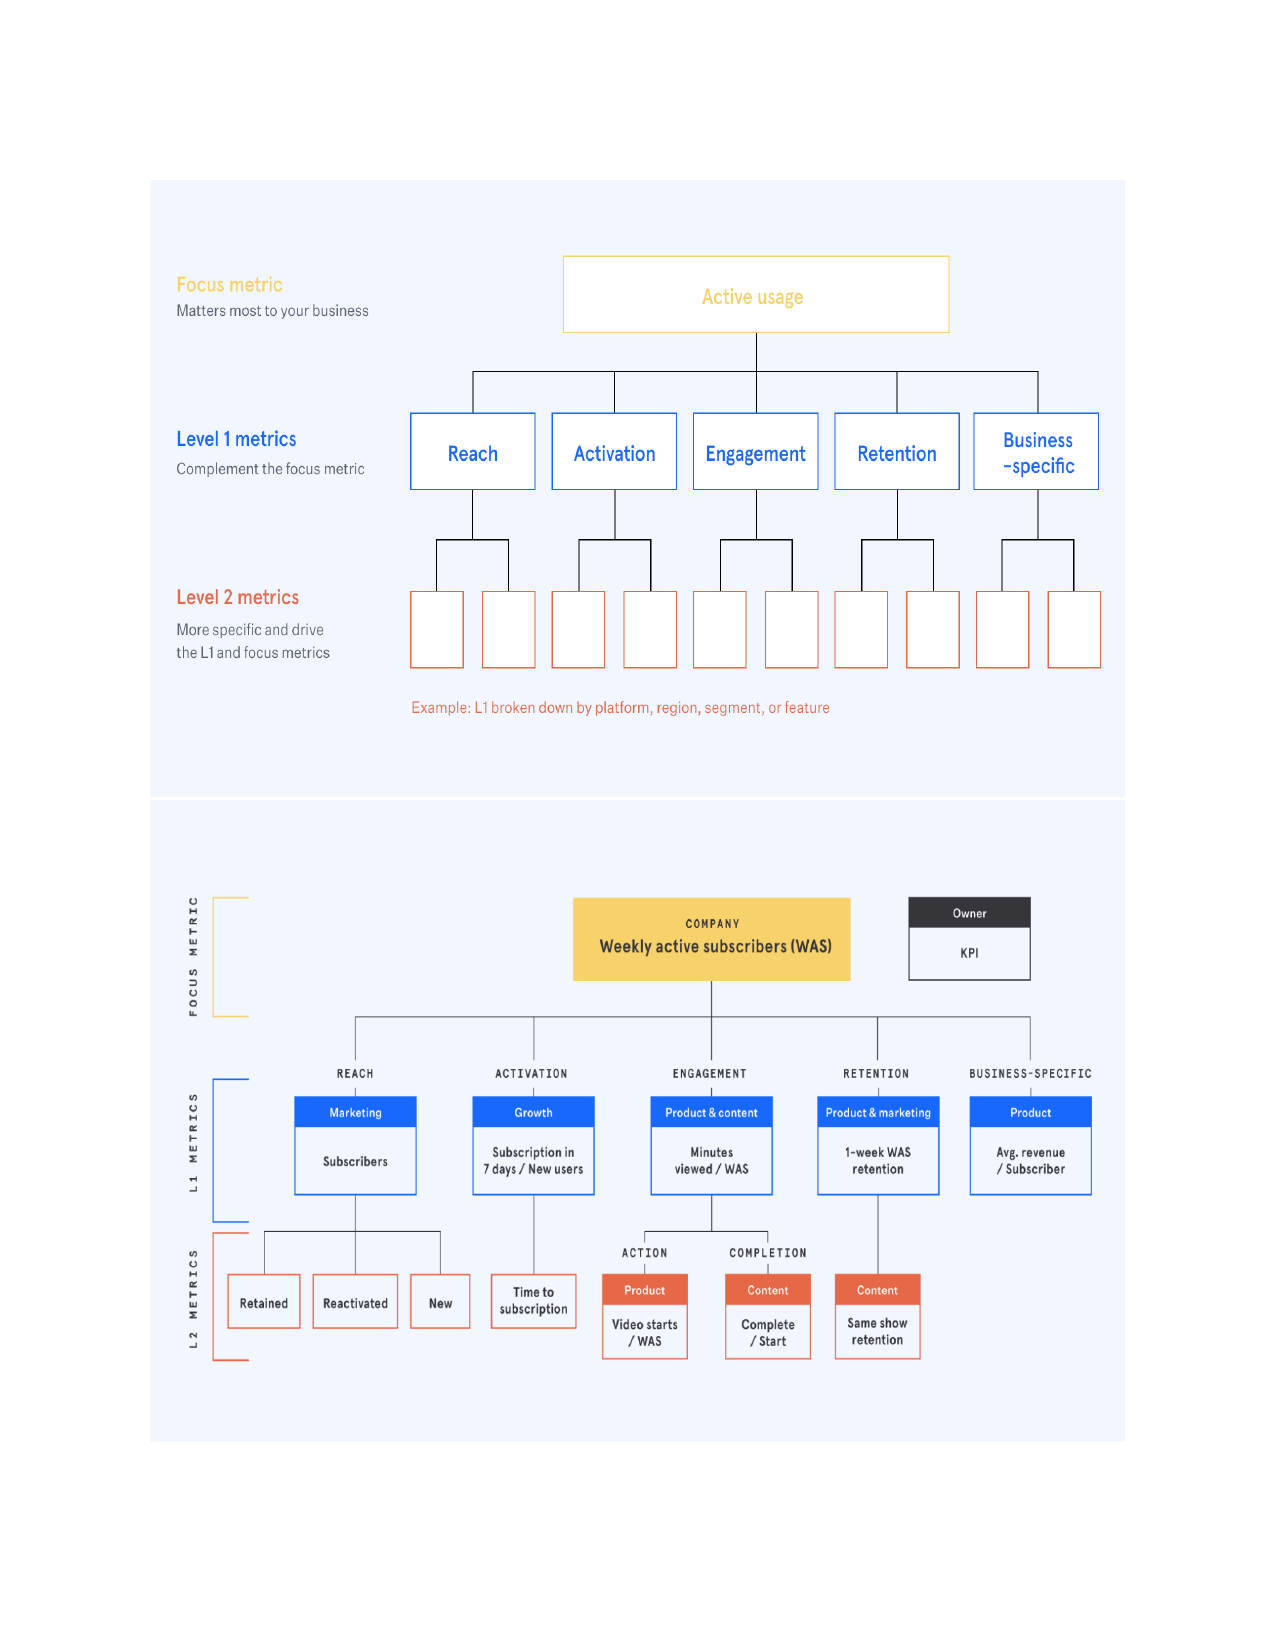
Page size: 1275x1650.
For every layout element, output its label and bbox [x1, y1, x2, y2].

picture [150, 180, 1125, 797]
picture [150, 800, 1125, 1442]
